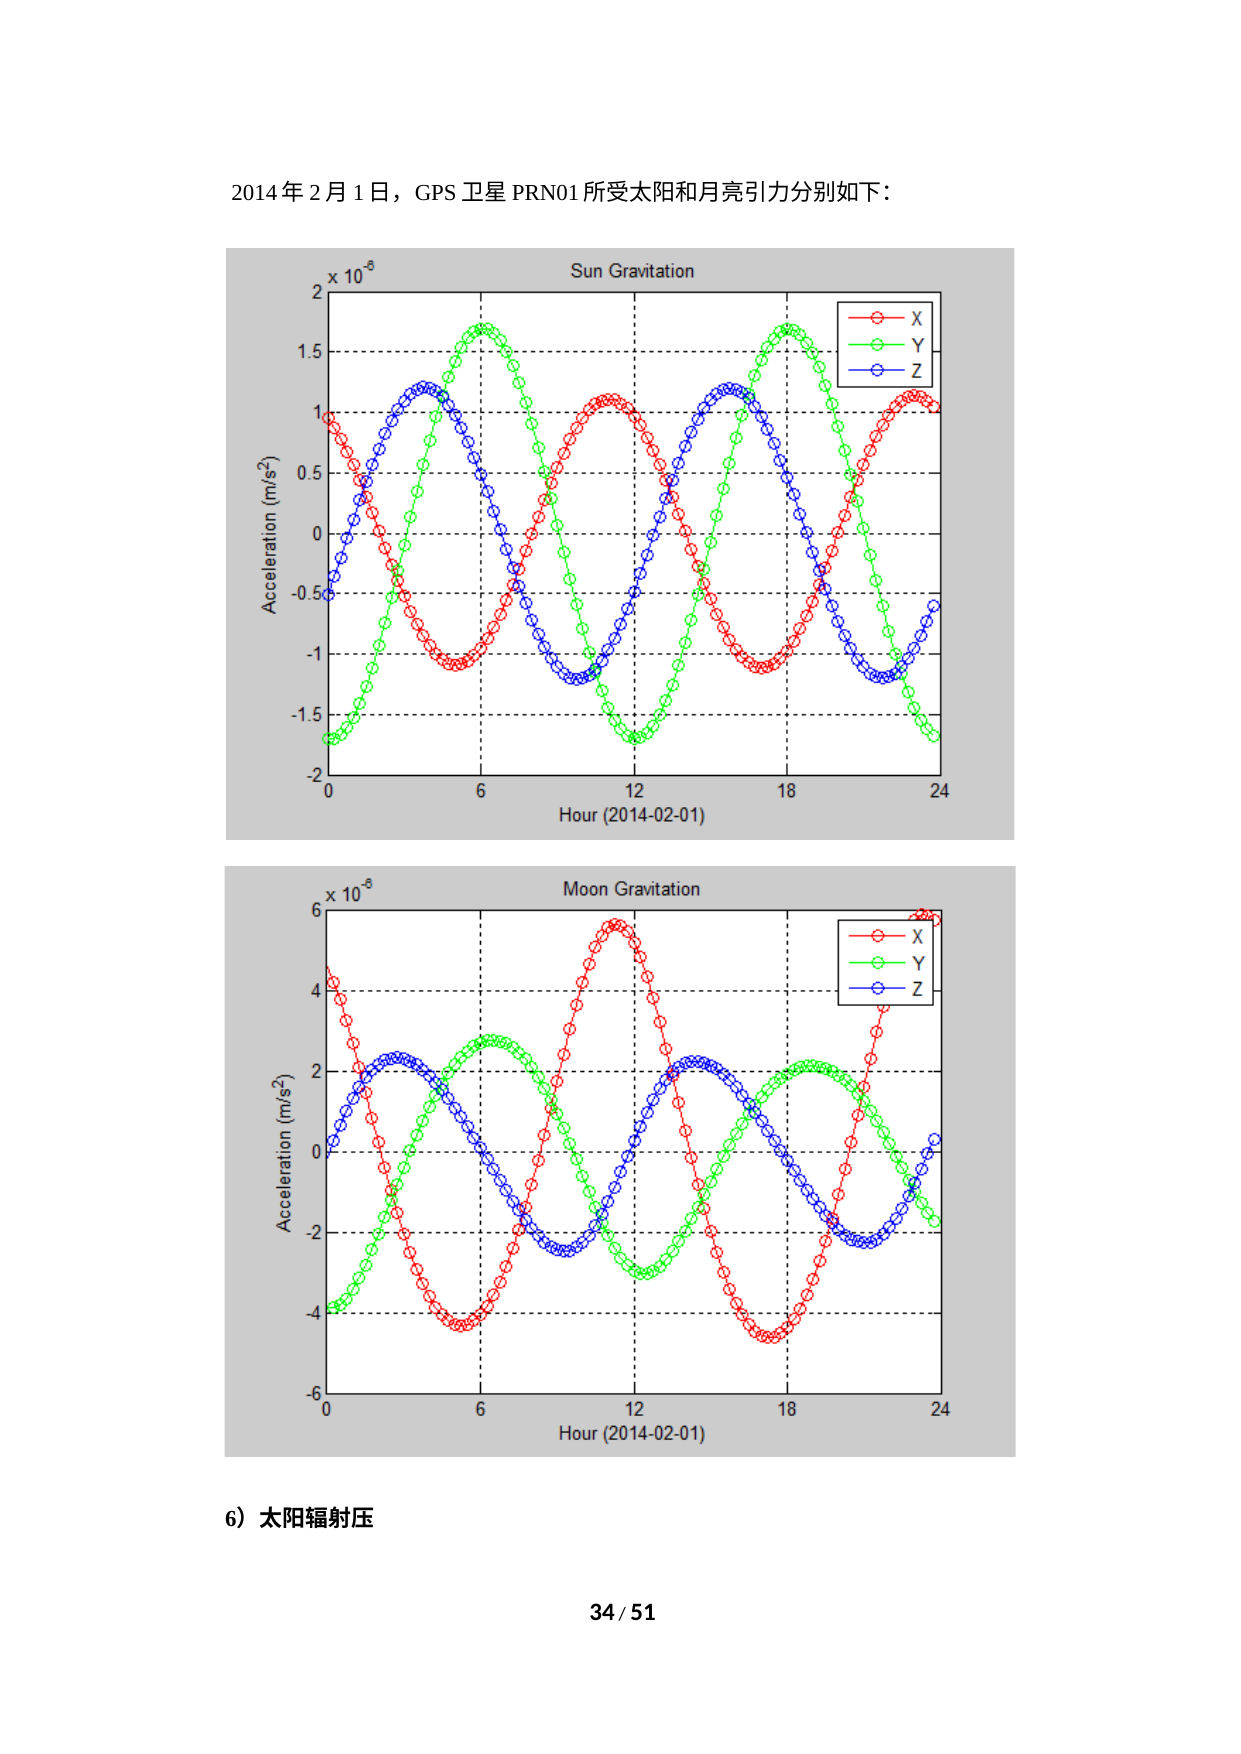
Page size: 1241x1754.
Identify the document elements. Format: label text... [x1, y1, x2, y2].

picture [226, 248, 1015, 840]
text 6）太阳辐射压 [187, 1484, 1053, 1549]
text 2014年2月1日，GPS卫星PRN01所受太阳和月亮引力分别如下： [187, 158, 1053, 223]
picture [224, 866, 1016, 1457]
